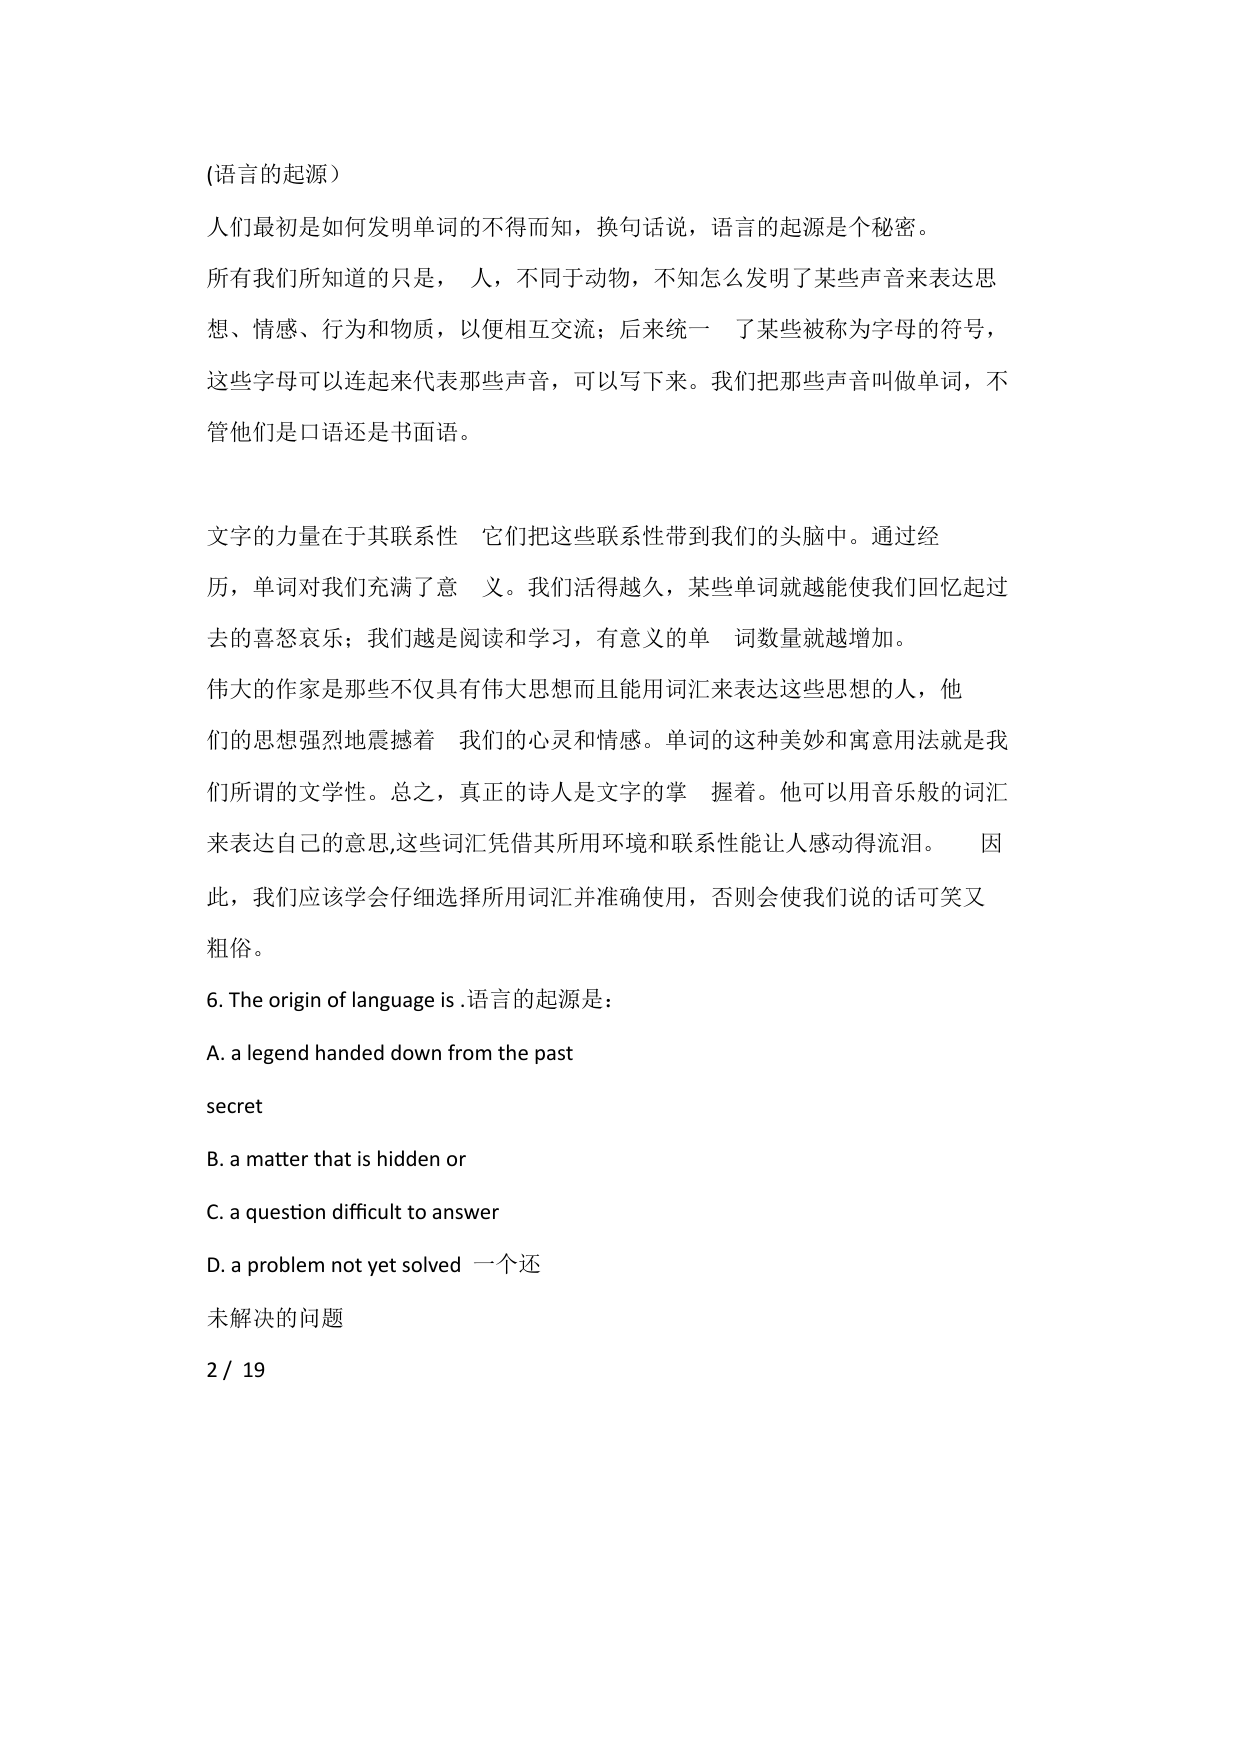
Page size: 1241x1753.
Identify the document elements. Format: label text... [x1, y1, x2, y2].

text 想、情感、行为和物质，以便相互交流；后来统一 了某些被称为字母的符号， [206, 315, 1240, 341]
text 文字的力量在于其联系性—它们把这些联系性带到我们的头脑中。通过经 [206, 521, 1240, 548]
text 粗俗。 [206, 933, 1240, 959]
text A. a legend handed down from the past [206, 1038, 1240, 1066]
text B. a matter that is hidden or [206, 1144, 1240, 1172]
text 6. The origin of language is .语言的起源是： [206, 984, 1240, 1013]
text 此，我们应该学会仔细选择所用词汇并准确使用，否则会使我们说的话可笑又 [206, 882, 1240, 908]
text 所有我们所知道的只是， 人，不同于动物，不知怎么发明了某些声音来表达思 [206, 264, 1240, 290]
text (语言的起源） [206, 159, 1240, 188]
text C. a question difficult to answer [206, 1197, 1240, 1225]
text 2 / 19 [206, 1355, 1240, 1383]
text 去的喜怒哀乐；我们越是阅读和学习，有意义的单 词数量就越增加。 [206, 624, 1240, 650]
text D. a problem not yet solved 一个还 [206, 1250, 1240, 1279]
text 管他们是口语还是书面语。 [206, 417, 1240, 443]
text 历，单词对我们充满了意 义。我们活得越久，某些单词就越能使我们回忆起过 [206, 573, 1240, 599]
text 来表达自己的意思,这些词汇凭借其所用环境和联系性能让人感动得流泪。 因 [206, 828, 1240, 857]
text 们的思想强烈地震撼着 我们的心灵和情感。单词的这种美妙和寓意用法就是我 [206, 726, 1240, 752]
text 这些字母可以连起来代表那些声音，可以写下来。我们把那些声音叫做单词，不 [206, 366, 1240, 392]
text 未解决的问题 [206, 1304, 1240, 1330]
text 人们最初是如何发明单词的不得而知，换句话说，语言的起源是个秘密。 [206, 213, 1240, 239]
text 伟大的作家是那些不仅具有伟大思想而且能用词汇来表达这些思想的人，他 [206, 675, 1240, 701]
text secret [206, 1091, 1240, 1119]
text 们所谓的文学性。总之，真正的诗人是文字的掌 握着。他可以用音乐般的词汇 [206, 777, 1240, 803]
